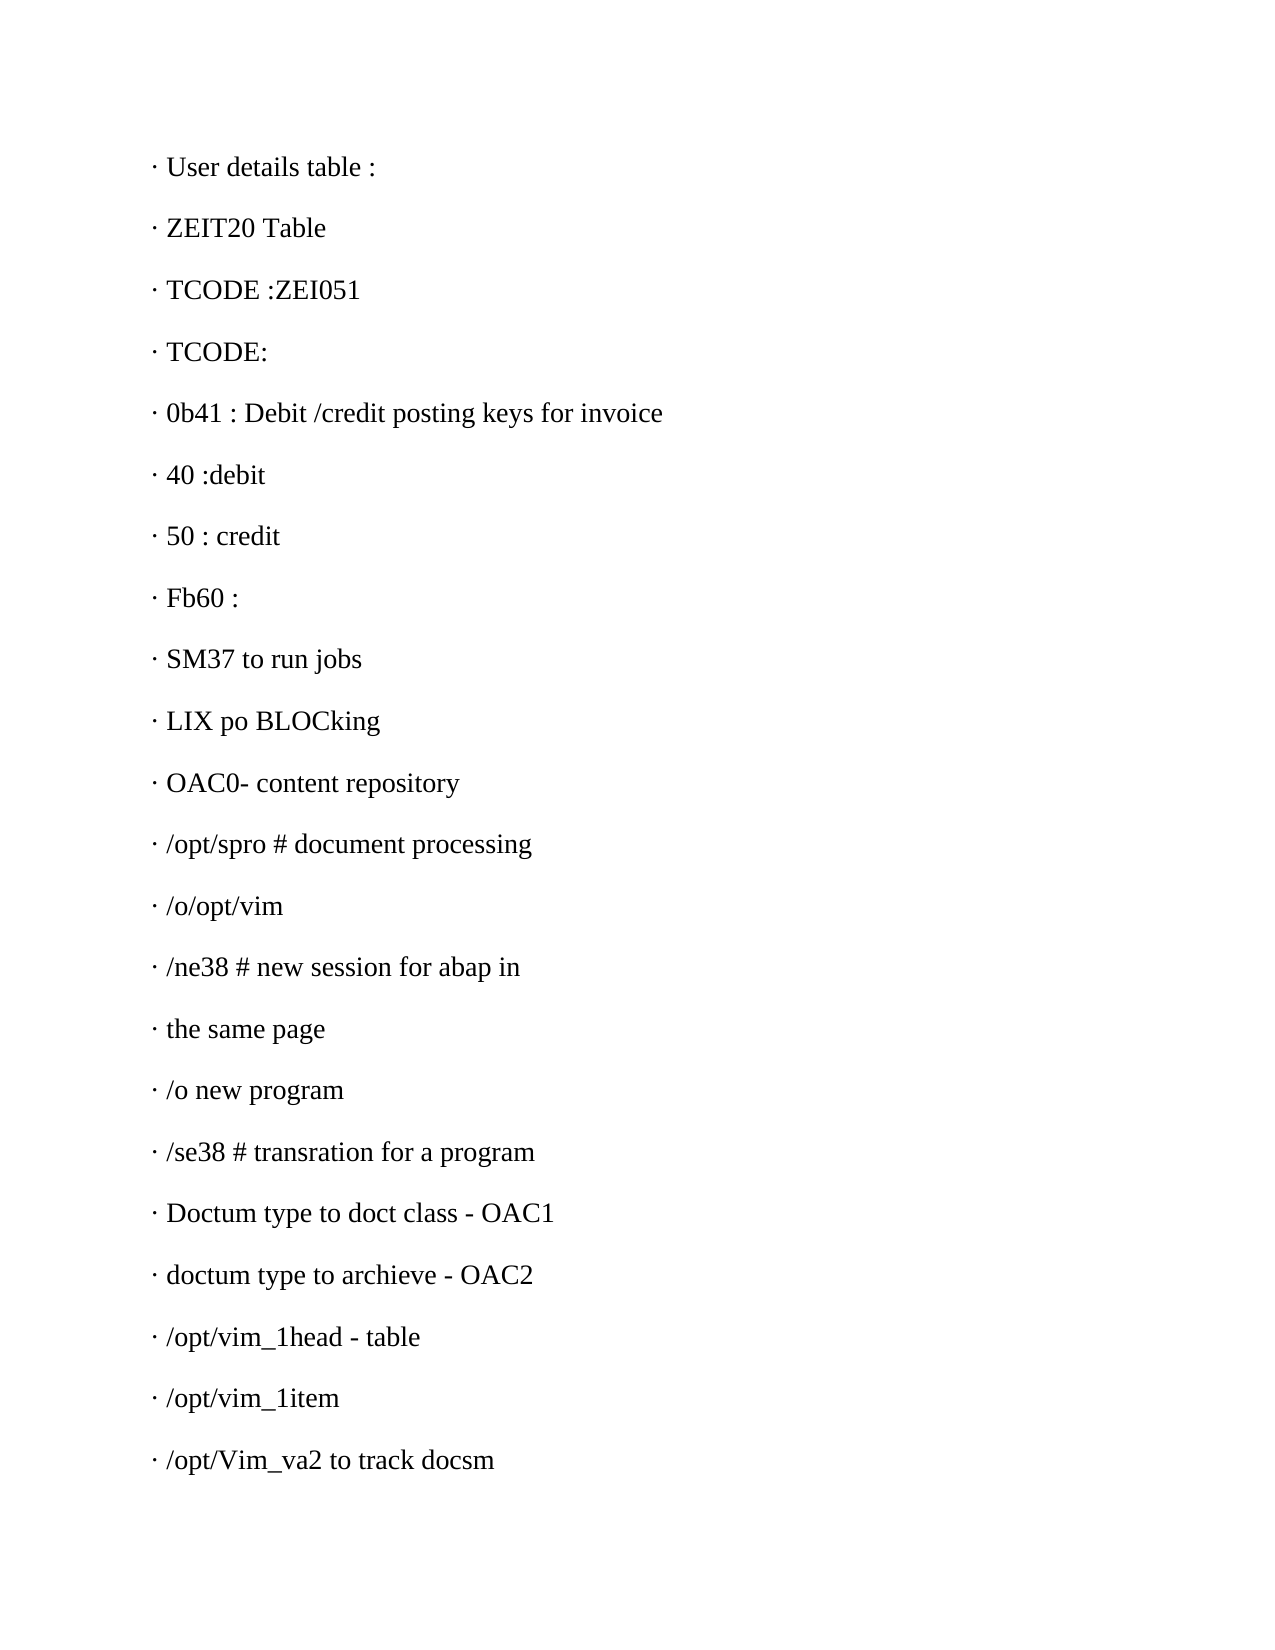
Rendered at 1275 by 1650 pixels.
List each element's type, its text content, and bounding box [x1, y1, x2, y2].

text · 50 : credit [150, 519, 1125, 552]
text · OAC0- content repository [150, 766, 1125, 798]
text · /opt/Vim_va2 to track docsm [150, 1443, 1125, 1475]
text · TCODE :ZEI051 [150, 273, 1125, 306]
text · Fb60 : [150, 581, 1125, 613]
text · /o new program [150, 1073, 1125, 1106]
text · User details table : [150, 150, 1125, 182]
text · 40 :debit [150, 458, 1125, 490]
text · /se38 # transration for a program [150, 1135, 1125, 1167]
text · /opt/spro # document processing [150, 827, 1125, 859]
text · SM37 to run jobs [150, 642, 1125, 675]
text · /opt/vim_1item [150, 1381, 1125, 1414]
text · the same page [150, 1012, 1125, 1044]
text · /opt/vim_1head - table [150, 1320, 1125, 1352]
text · LIX po BLOCking [150, 704, 1125, 736]
text · ZEIT20 Table [150, 212, 1125, 244]
text · doctum type to archieve - OAC2 [150, 1258, 1125, 1291]
text · /o/opt/vim [150, 889, 1125, 921]
text · TCODE: [150, 335, 1125, 367]
text · 0b41 : Debit /credit posting keys for invoice [150, 396, 1125, 429]
text · /ne38 # new session for abap in [150, 950, 1125, 983]
text · Doctum type to doct class - OAC1 [150, 1197, 1125, 1229]
